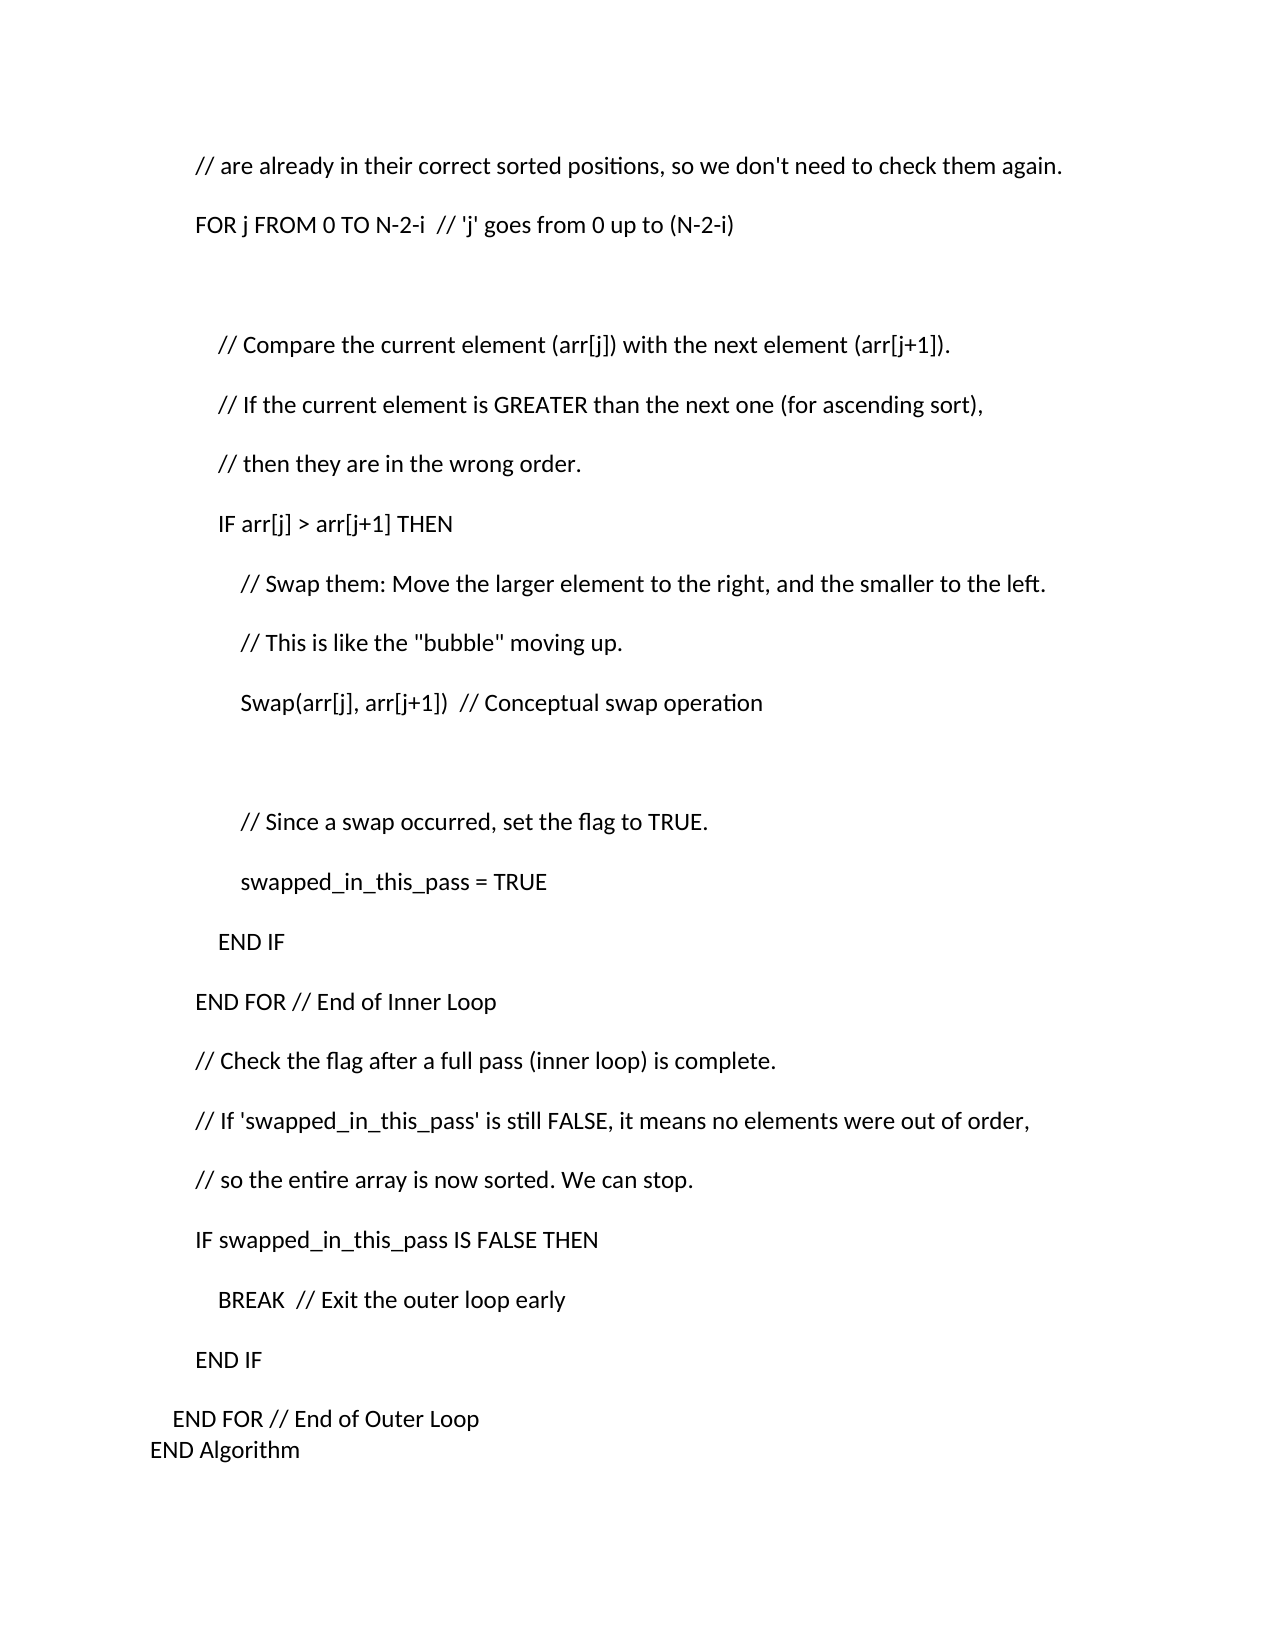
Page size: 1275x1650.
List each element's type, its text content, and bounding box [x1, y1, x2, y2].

text // Compare the current element (arr[j]) with the next element (arr[j+1]). [150, 329, 1125, 359]
text END IF [150, 1344, 1125, 1374]
text END FOR // End of Inner Loop [150, 986, 1125, 1016]
text IF arr[j] > arr[j+1] THEN [150, 508, 1125, 539]
text // are already in their correct sorted positions, so we don't need to check them again. [150, 150, 1125, 181]
text // If 'swapped_in_this_pass' is still FALSE, it means no elements were out of order, [150, 1105, 1125, 1136]
text // then they are in the wrong order. [150, 448, 1125, 479]
text END IF [150, 926, 1125, 956]
text // Check the flag after a full pass (inner loop) is complete. [150, 1045, 1125, 1076]
text // If the current element is GREATER than the next one (for ascending sort), [150, 389, 1125, 419]
text // Swap them: Move the larger element to the right, and the smaller to the left. [150, 568, 1125, 598]
text // Since a swap occurred, set the flag to TRUE. [150, 807, 1125, 837]
text END FOR // End of Outer Loop [150, 1403, 1125, 1434]
text IF swapped_in_this_pass IS FALSE THEN [150, 1224, 1125, 1255]
text // This is like the "bubble" moving up. [150, 627, 1125, 658]
text FOR j FROM 0 TO N-2-i // 'j' goes from 0 up to (N-2-i) [150, 210, 1125, 240]
text swapped_in_this_pass = TRUE [150, 866, 1125, 897]
text // so the entire array is now sorted. We can stop. [150, 1165, 1125, 1195]
text END Algorithm [150, 1434, 1125, 1464]
text BREAK // Exit the outer loop early [150, 1284, 1125, 1314]
text Swap(arr[j], arr[j+1]) // Conceptual swap operation [150, 687, 1125, 718]
